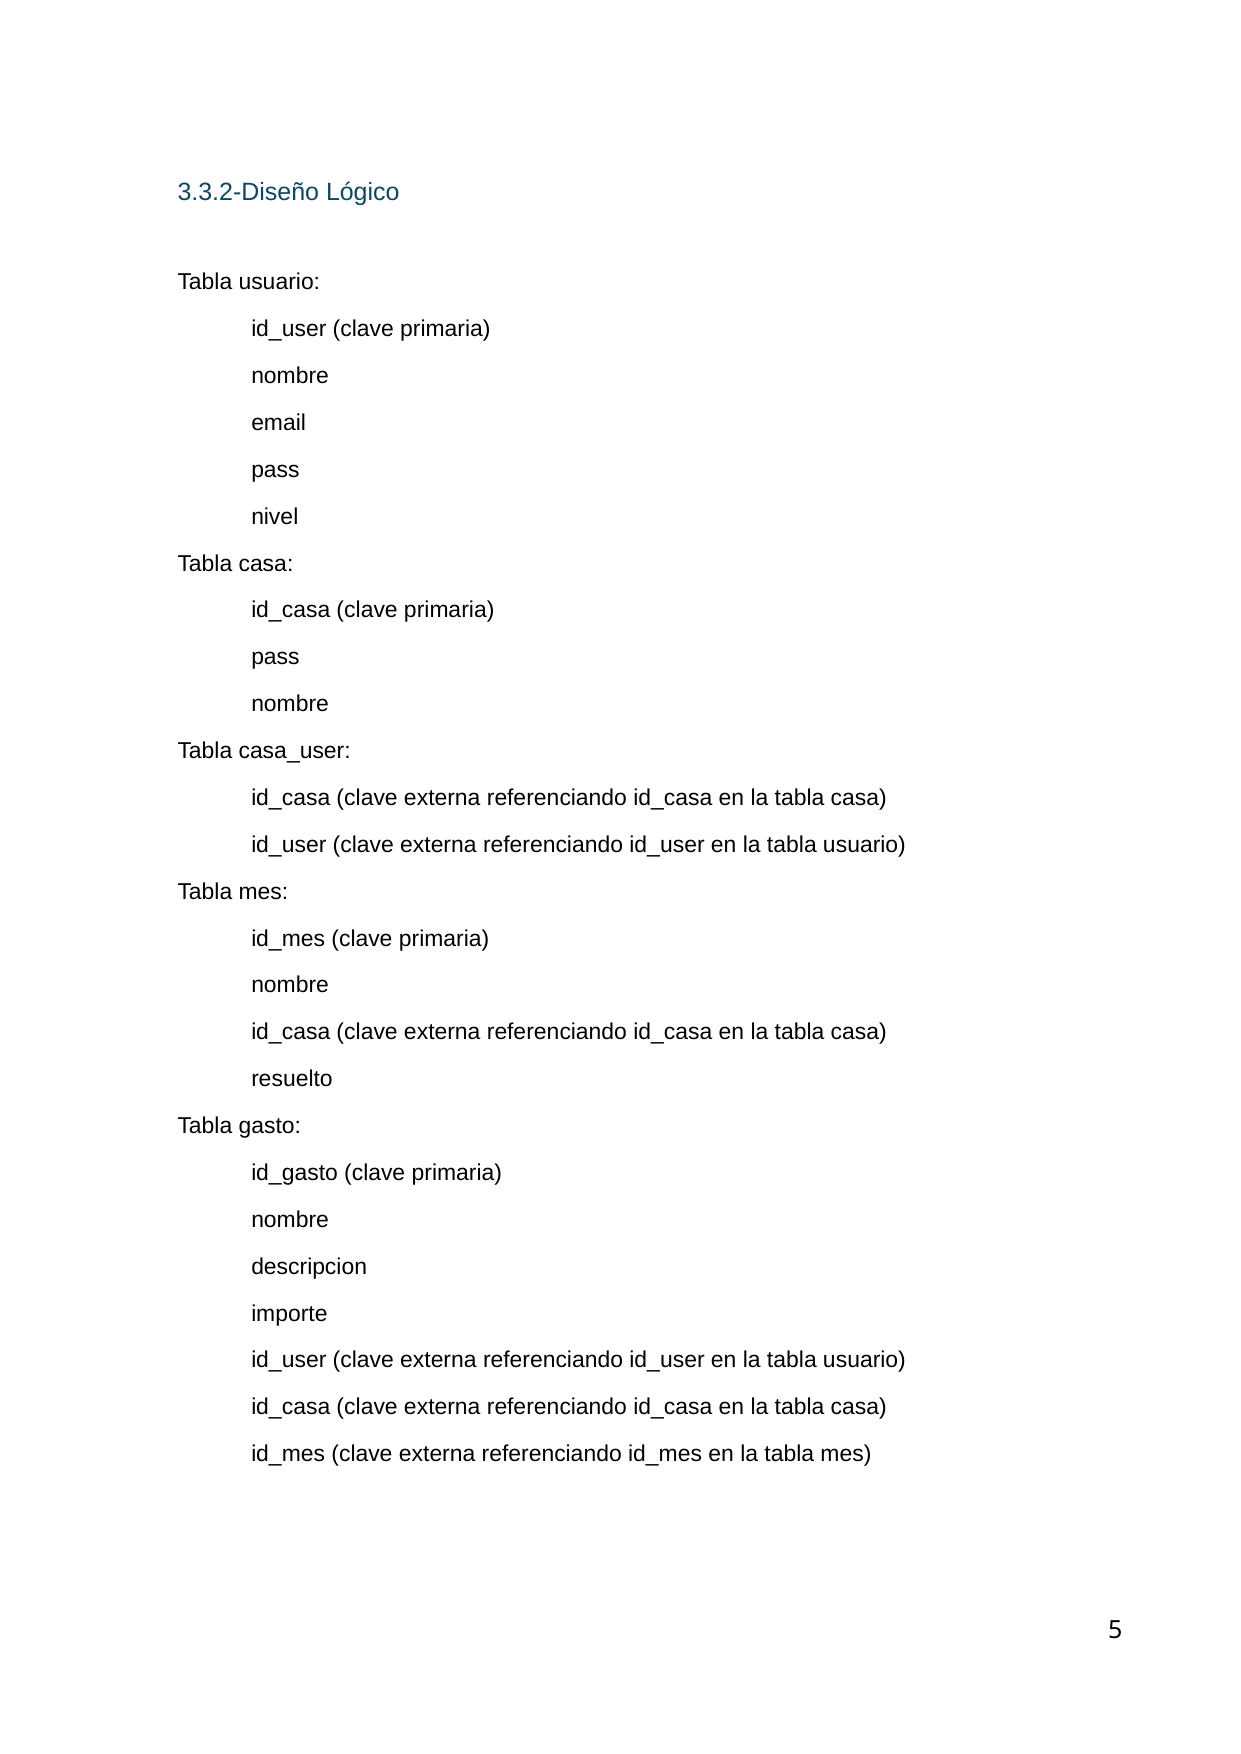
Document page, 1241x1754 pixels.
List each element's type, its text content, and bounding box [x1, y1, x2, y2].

text nombre [177, 690, 1122, 716]
subtitle 3.3.2-Diseño Lógico [177, 177, 1122, 206]
text Tabla gasto: [177, 1112, 1122, 1138]
text nivel [177, 503, 1122, 529]
text id_casa (clave externa referenciando id_casa en la tabla casa) [251, 1393, 1122, 1419]
text importe [251, 1299, 1122, 1326]
text nombre [177, 971, 1122, 998]
text id_mes (clave externa referenciando id_mes en la tabla mes) [251, 1440, 1122, 1466]
text id_user (clave externa referenciando id_user en la tabla usuario) [251, 1346, 1122, 1373]
text resuelto [177, 1065, 1122, 1091]
text nombre [177, 362, 1122, 388]
text descripcion [251, 1253, 1122, 1279]
text pass [177, 456, 1122, 482]
text nombre [251, 1206, 1122, 1232]
text id_casa (clave externa referenciando id_casa en la tabla casa) [177, 1018, 1122, 1044]
text Tabla usuario: [177, 268, 1122, 294]
text Tabla mes: [177, 878, 1122, 904]
text Tabla casa: [177, 549, 1122, 576]
text id_gasto (clave primaria) [177, 1159, 1122, 1185]
text id_user (clave primaria) [177, 315, 1122, 341]
text id_casa (clave primaria) [177, 596, 1122, 623]
text id_casa (clave externa referenciando id_casa en la tabla casa) [177, 784, 1122, 810]
text Tabla casa_user: [177, 737, 1122, 763]
text email [177, 409, 1122, 435]
text pass [177, 643, 1122, 669]
text id_mes (clave primaria) [177, 924, 1122, 951]
text id_user (clave externa referenciando id_user en la tabla usuario) [177, 831, 1122, 857]
